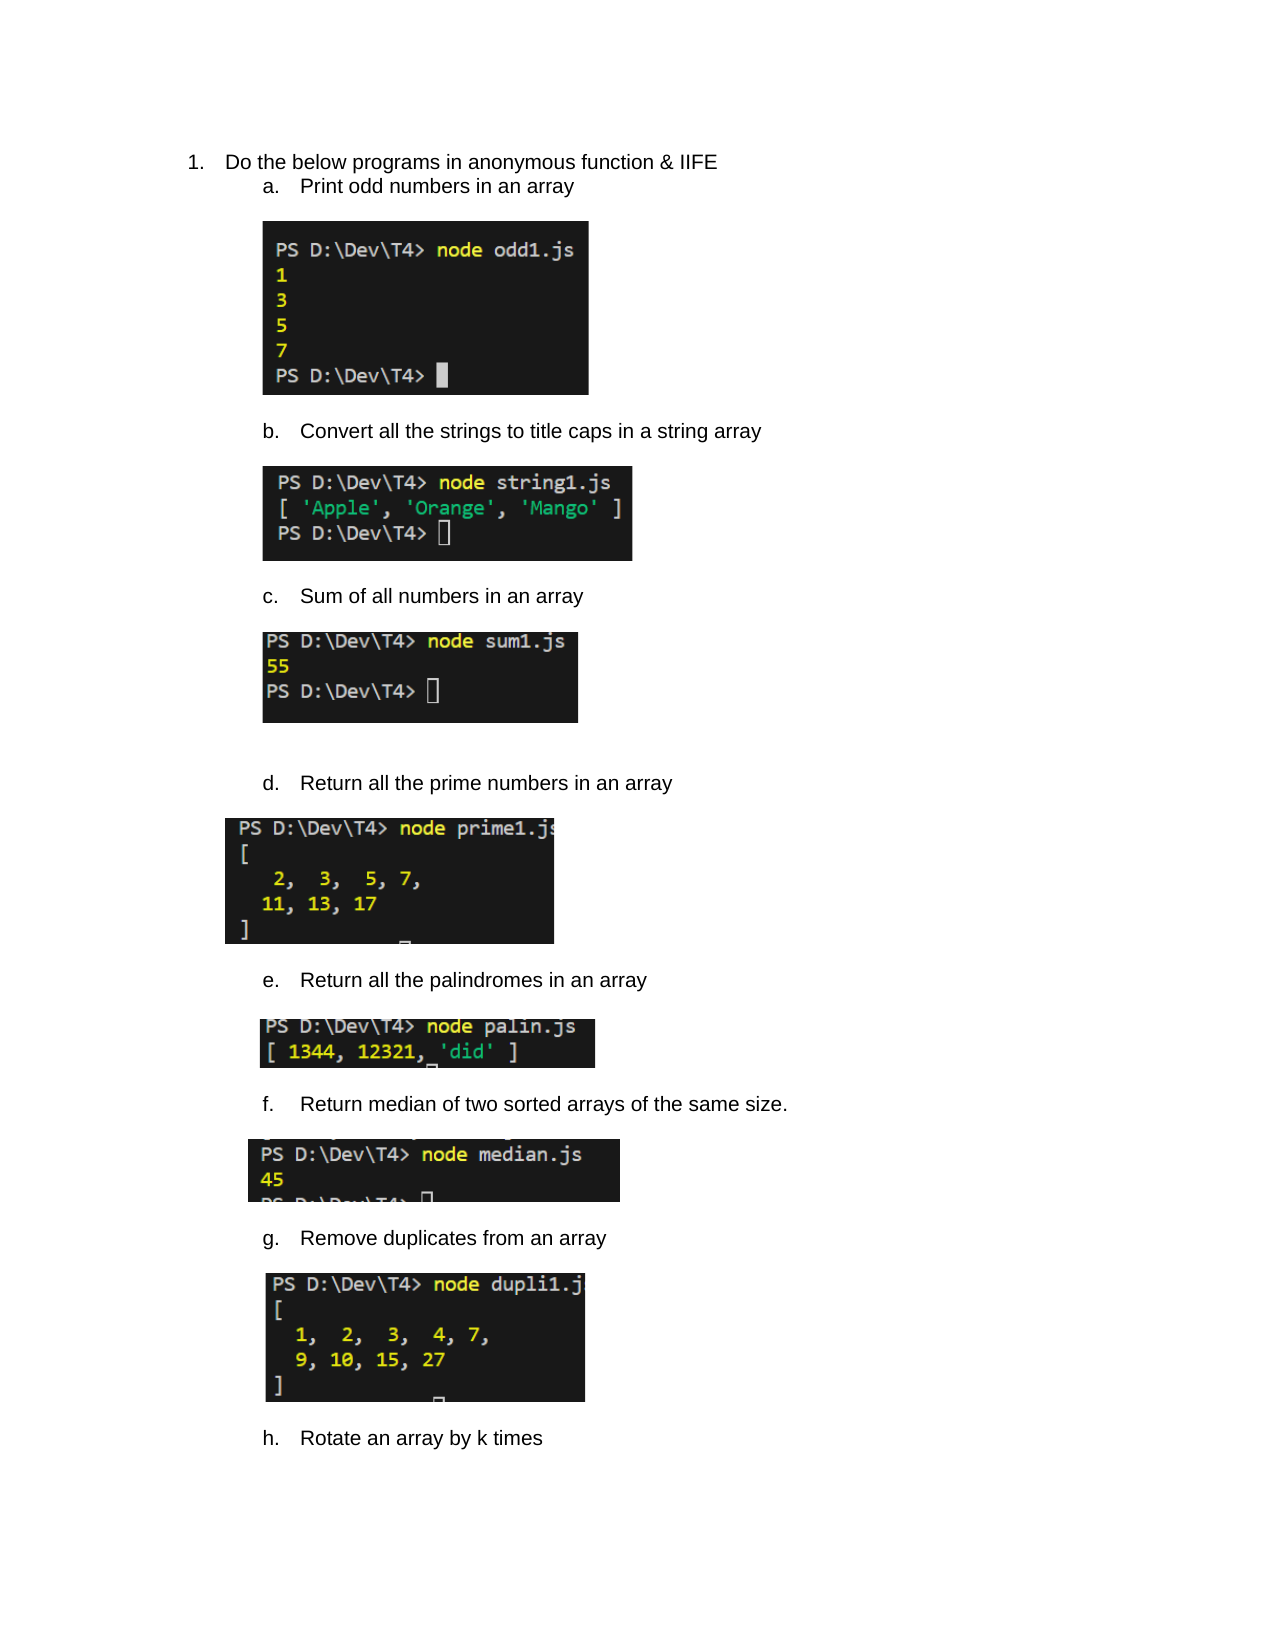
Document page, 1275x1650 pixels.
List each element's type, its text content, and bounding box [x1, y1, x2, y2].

picture [265, 1273, 586, 1402]
list Convert all the strings to title caps in a string array [262, 419, 1125, 443]
picture [262, 466, 633, 561]
list Return all the palindromes in an array [262, 968, 1125, 992]
list Rotate an array by k times [262, 1426, 1125, 1450]
picture [262, 221, 589, 395]
list Sum of all numbers in an array [262, 584, 1125, 608]
list Remove duplicates from an array [262, 1226, 1125, 1250]
picture [248, 1139, 620, 1202]
picture [259, 1019, 596, 1068]
list Print odd numbers in an array [262, 174, 1125, 198]
list Return median of two sorted arrays of the same size. [262, 1092, 1125, 1116]
list Do the below programs in anonymous function & IIFE [187, 150, 1125, 174]
list Return all the prime numbers in an array [262, 771, 1125, 795]
picture [225, 818, 555, 944]
picture [262, 632, 579, 723]
